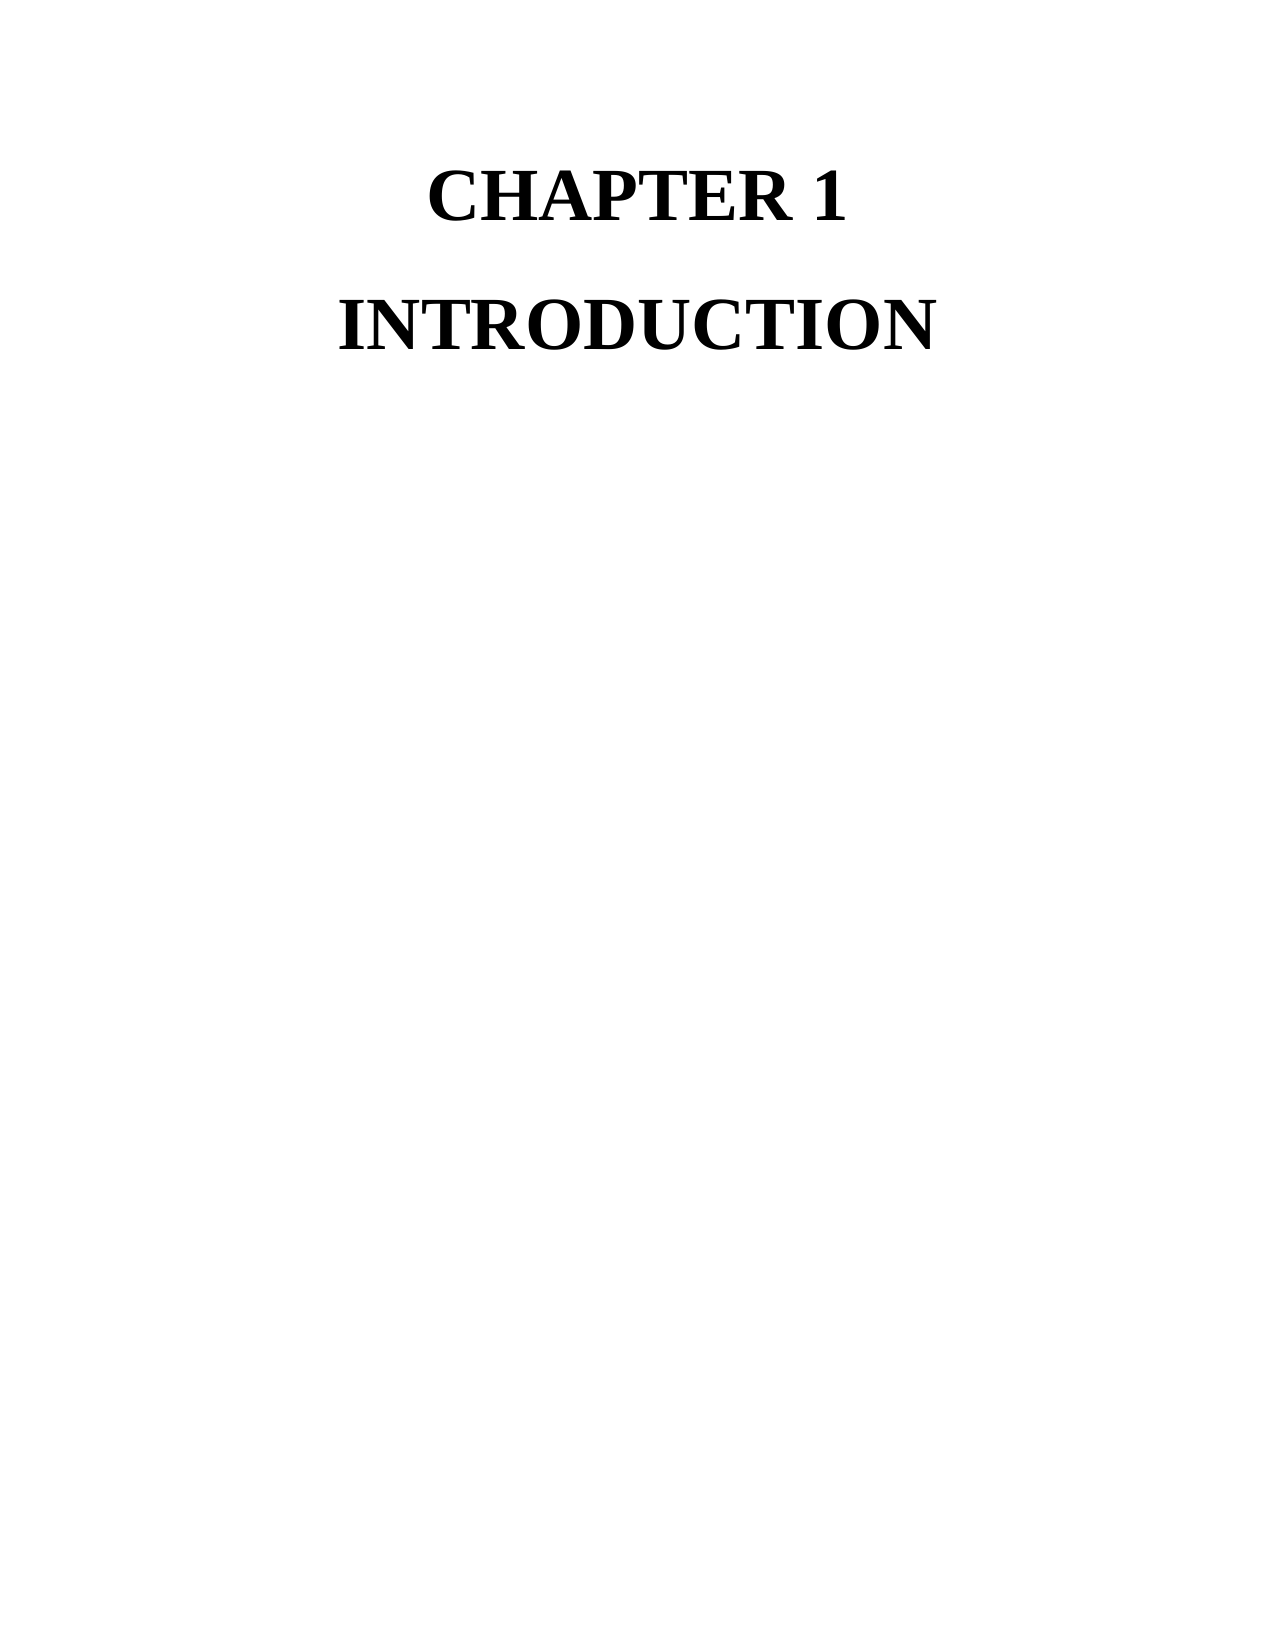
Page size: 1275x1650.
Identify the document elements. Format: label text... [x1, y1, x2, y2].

text CHAPTER 1 INTRODUCTION [150, 150, 1125, 366]
